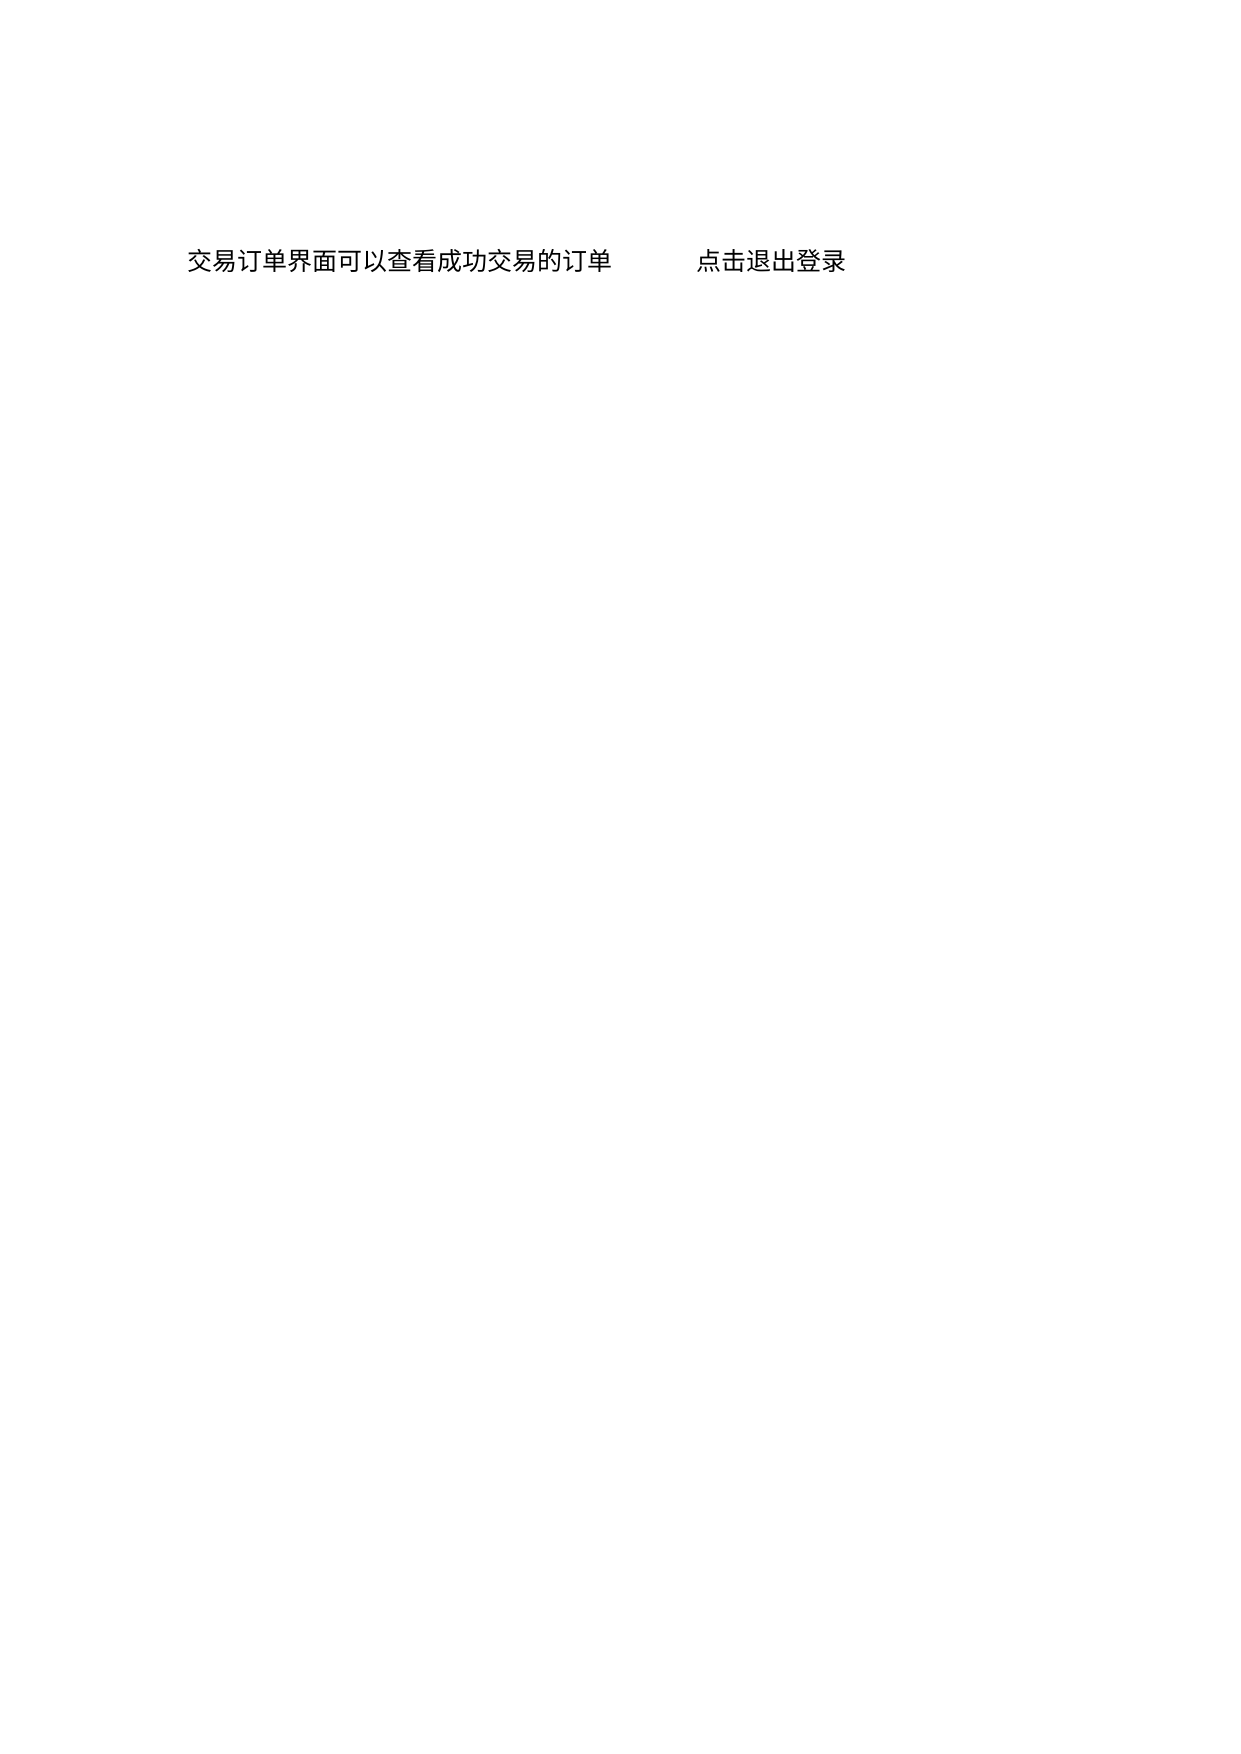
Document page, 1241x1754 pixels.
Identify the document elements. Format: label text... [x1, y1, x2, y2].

text 交易订单界面可以查看成功交易的订单 点击退出登录 [187, 227, 1053, 292]
